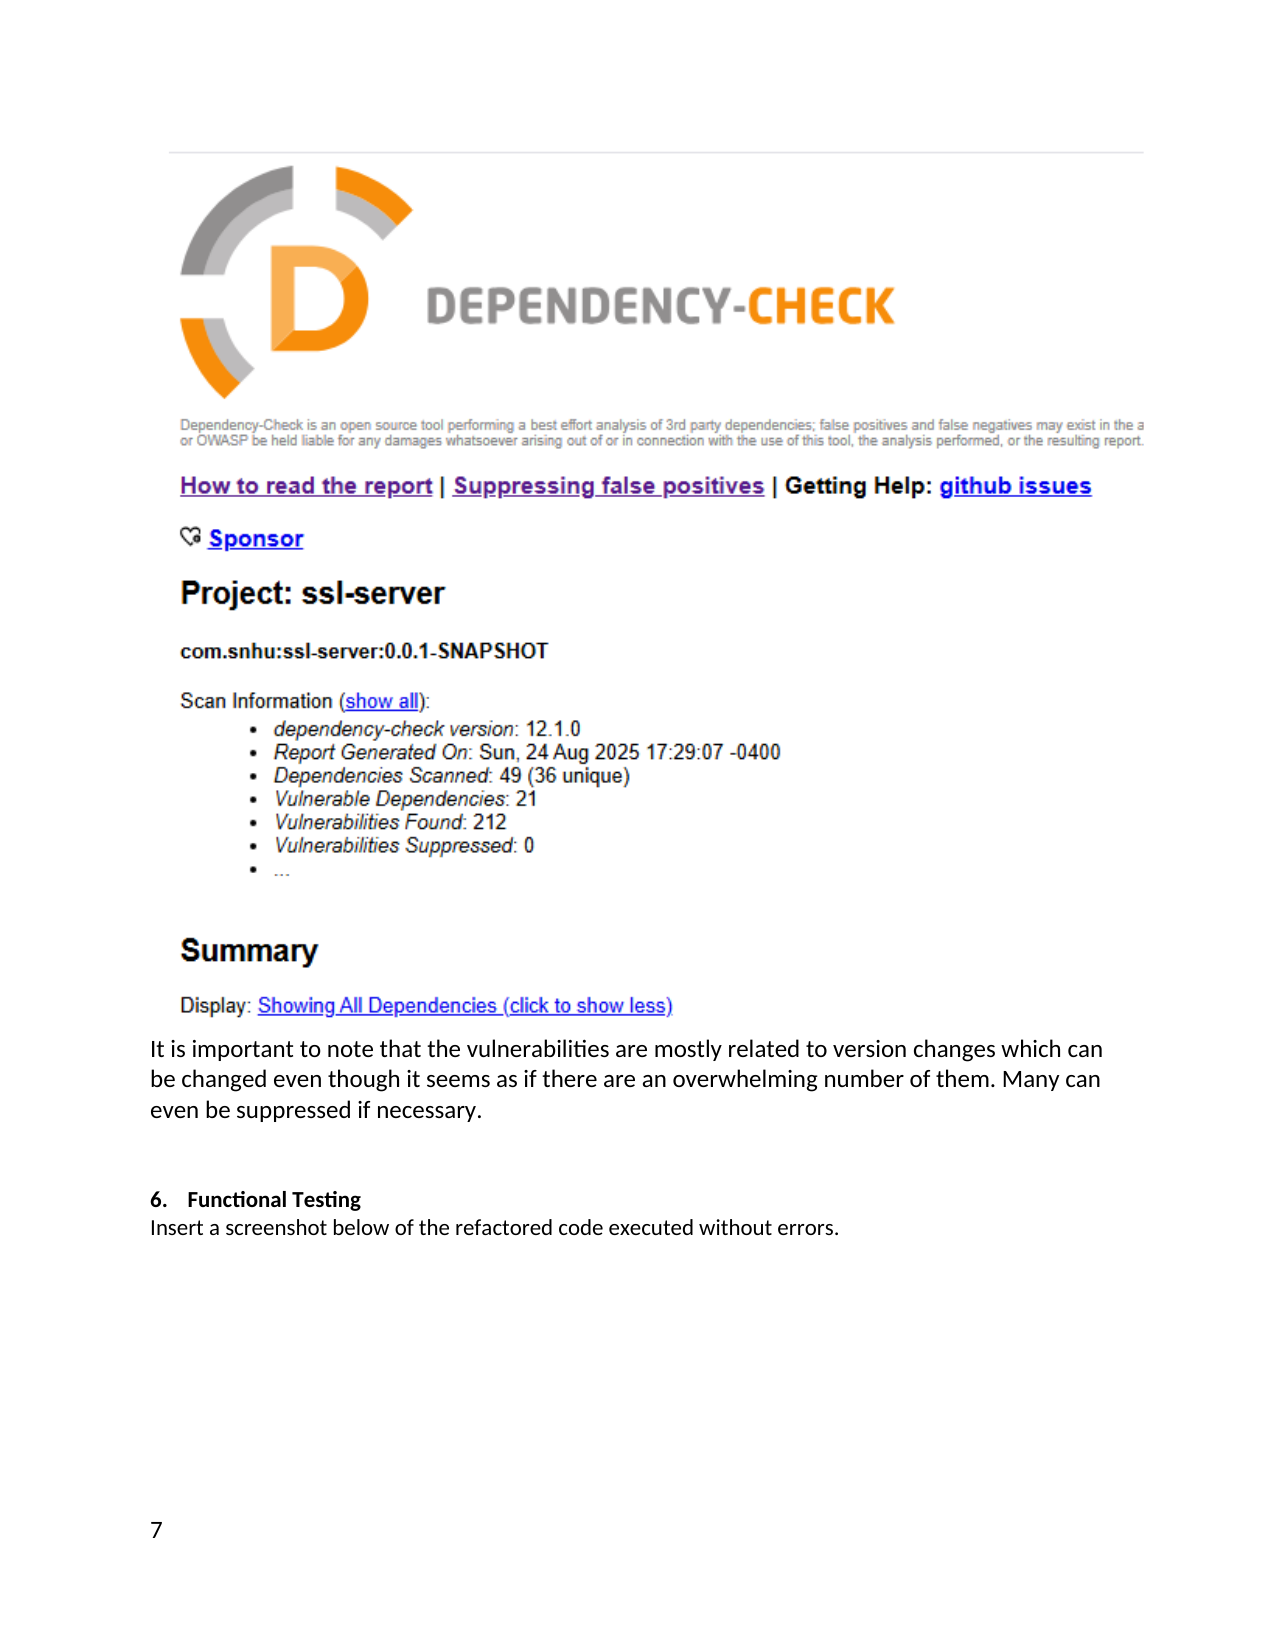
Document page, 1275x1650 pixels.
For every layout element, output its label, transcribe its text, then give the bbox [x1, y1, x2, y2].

text Insert a screenshot below of the refactored code executed without errors. [150, 1213, 1125, 1241]
subtitle Functional Testing [150, 1185, 1125, 1213]
text It is important to note that the vulnerabilities are mostly related to version changes which can be changed even though it seems as if there are an overwhelming number of them. Many can even be suppressed if necessary. [150, 1033, 1125, 1124]
